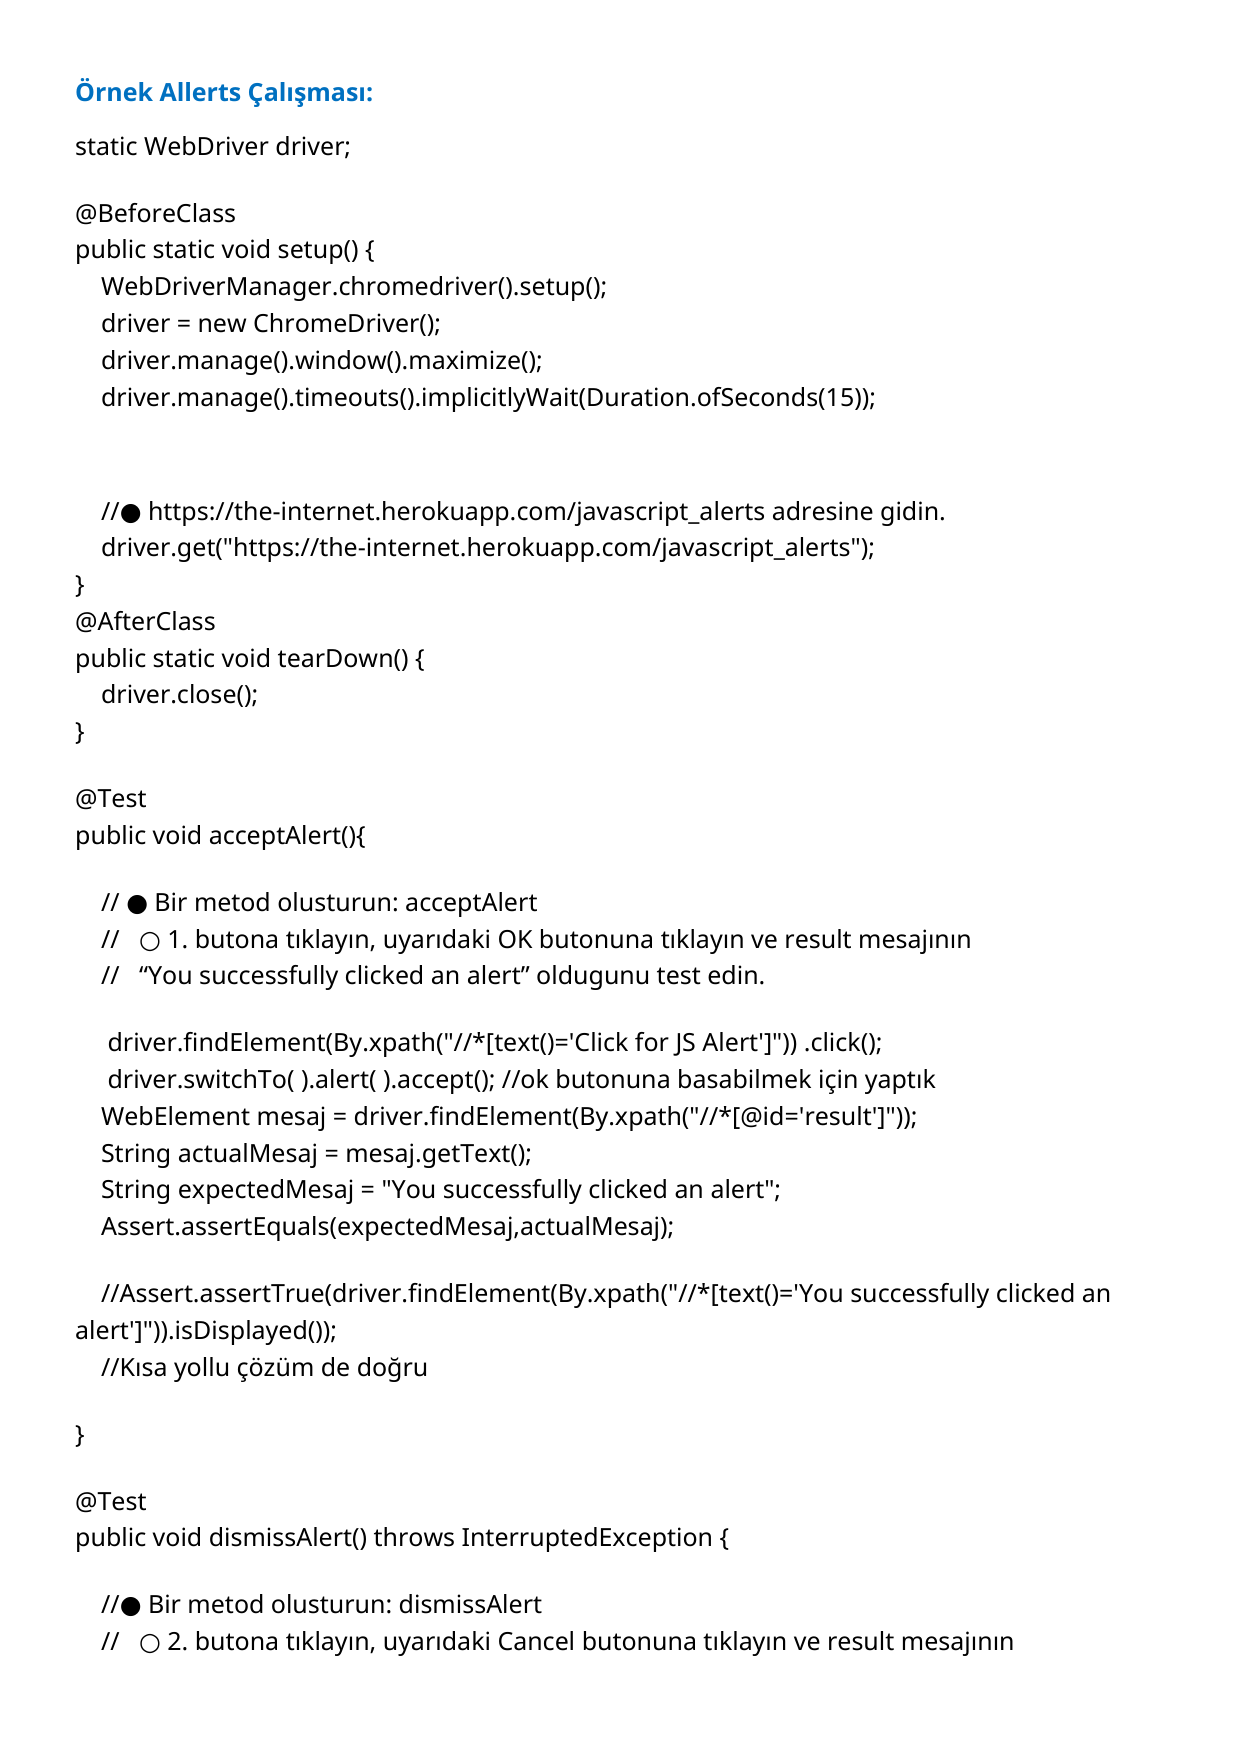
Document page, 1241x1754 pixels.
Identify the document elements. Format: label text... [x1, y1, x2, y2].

text static WebDriver driver; @BeforeClass public static void setup() { WebDriverManager.chromedriver().setup(); driver = new ChromeDriver(); driver.manage().window().maximize(); driver.manage().timeouts().implicitlyWait(Duration.ofSeconds(15)); [75, 128, 1165, 443]
text Örnek Allerts Çalışması: [75, 75, 1165, 109]
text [75, 462, 1165, 1658]
